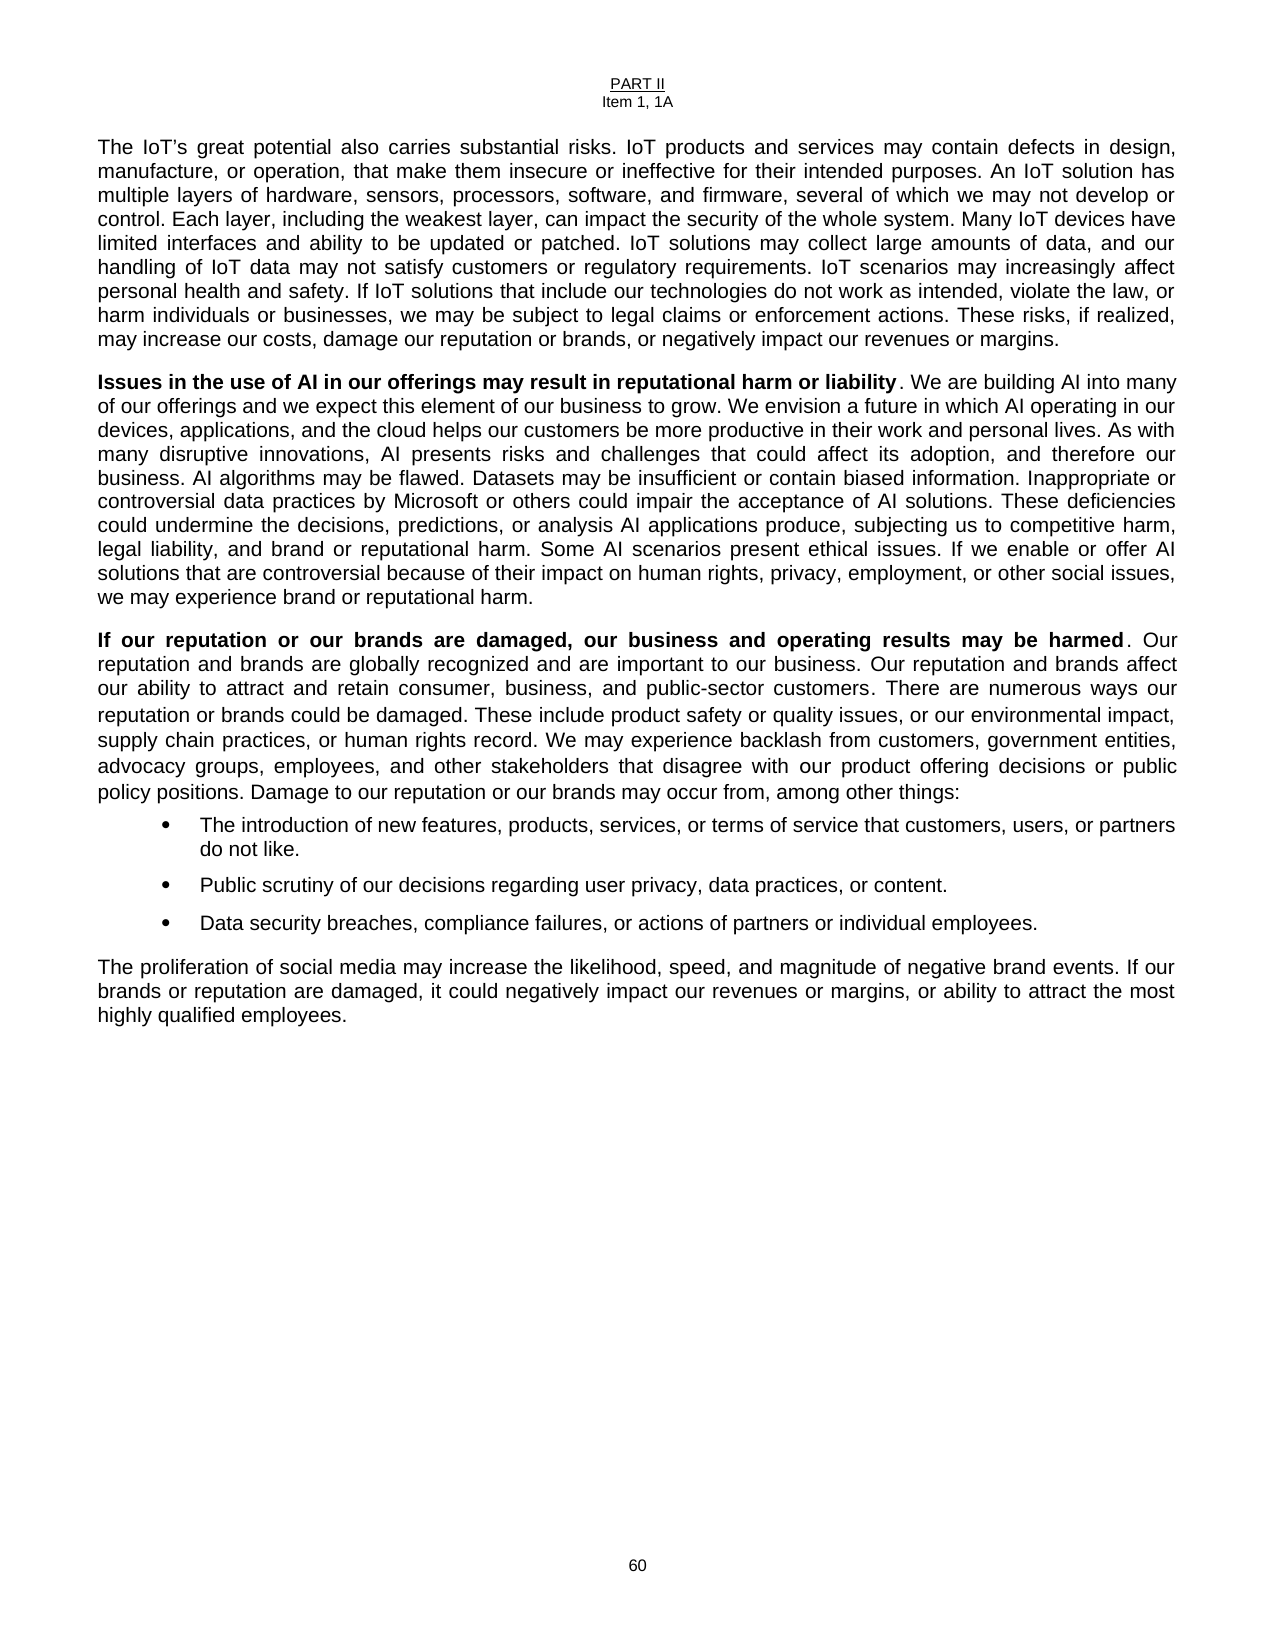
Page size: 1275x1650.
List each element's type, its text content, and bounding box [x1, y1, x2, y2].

text The proliferation of social media may increase the likelihood, speed, and magnitude of negative brand events. If our brands or reputation are damaged, it could negatively impact our revenues or margins, or ability to attract the most highly qualified employees. [97, 954, 1177, 1026]
list Public scrutiny of our decisions regarding user privacy, data practices, or content. [162, 870, 1177, 898]
list Data security breaches, compliance failures, or actions of partners or individual employees. [162, 908, 1177, 936]
text If our reputation or our brands are damaged, our business and operating results may be harmed. Our reputation and brands are globally recognized and are important to our business. Our reputation and brands affect our ability to attract and retain consumer, business, and public-sector customers. There are numerous ways our reputation or brands could be damaged. These include product safety or quality issues, or our environmental impact, supply chain practices, or human rights record. We may experience backlash from customers, government entities, advocacy groups, employees, and other stakeholders that disagree with our product offering decisions or public policy positions. Damage to our reputation or our brands may occur from, among other things: [97, 628, 1177, 804]
text Issues in the use of AI in our offerings may result in reputational harm or liability. We are building AI into many of our offerings and we expect this element of our business to grow. We envision a future in which AI operating in our devices, applications, and the cloud helps our customers be more productive in their work and personal lives. As with many disruptive innovations, AI presents risks and challenges that could affect its adoption, and therefore our business. AI algorithms may be flawed. Datasets may be insufficient or contain biased information. Inappropriate or controversial data practices by Microsoft or others could impair the acceptance of AI solutions. These deficiencies could undermine the decisions, predictions, or analysis AI applications produce, subjecting us to competitive harm, legal liability, and brand or reputational harm. Some AI scenarios present ethical issues. If we enable or offer AI solutions that are controversial because of their impact on human rights, privacy, employment, or other social issues, we may experience brand or reputational harm. [97, 369, 1177, 609]
list The introduction of new features, products, services, or terms of service that customers, users, or partners do not like. [162, 813, 1177, 861]
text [97, 135, 1177, 351]
